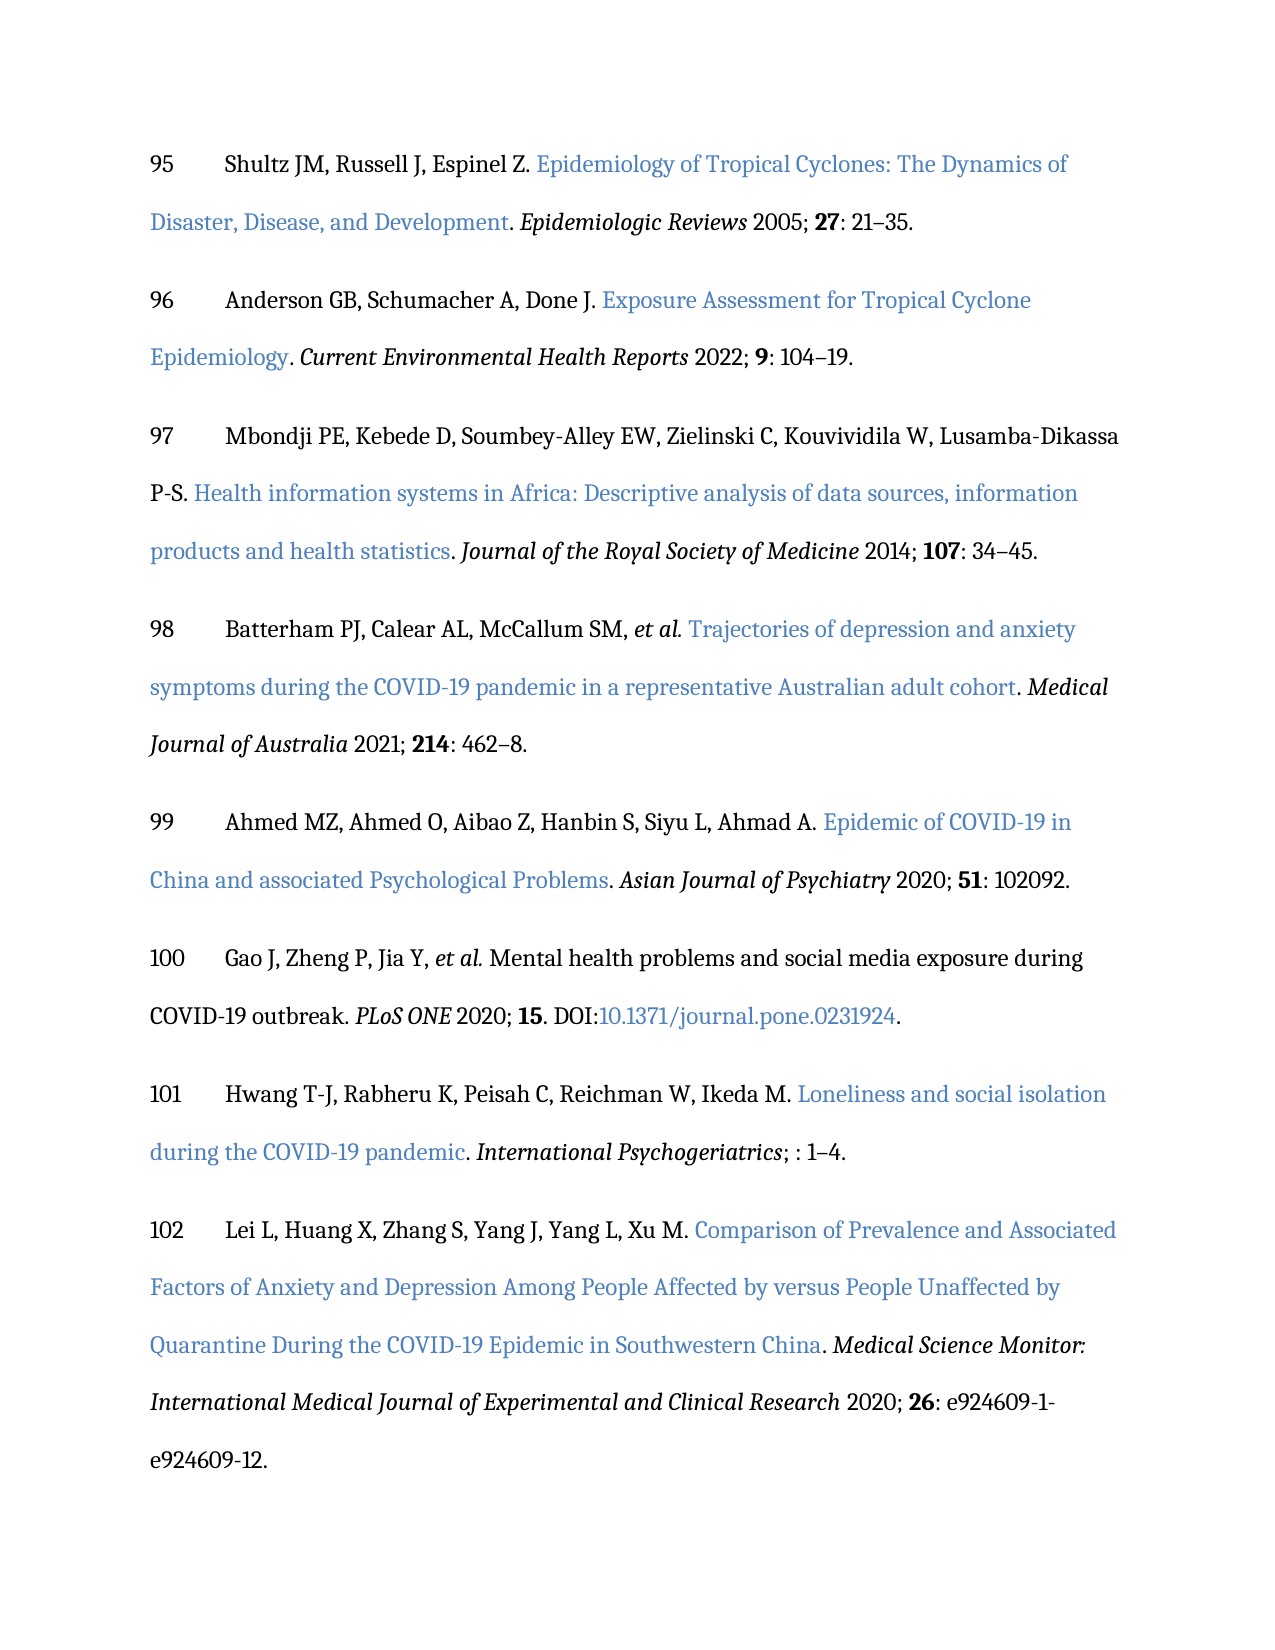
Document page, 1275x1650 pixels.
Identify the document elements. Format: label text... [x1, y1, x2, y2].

text 96 Anderson GB, Schumacher A, Done J. Exposure Assessment for Tropical Cyclone Epidemiology. Current Environmental Health Reports 2022; 9: 104–19. [150, 286, 1125, 372]
text 99 Ahmed MZ, Ahmed O, Aibao Z, Hanbin S, Siyu L, Ahmad A. Epidemic of COVID-19 in China and associated Psychological Problems. Asian Journal of Psychiatry 2020; 51: 102092. [150, 808, 1125, 894]
text 102 Lei L, Huang X, Zhang S, Yang J, Yang L, Xu M. Comparison of Prevalence and Associated Factors of Anxiety and Depression Among People Affected by versus People Unaffected by Quarantine During the COVID-19 Epidemic in Southwestern China. Medical Science Monitor: International Medical Journal of Experimental and Clinical Research 2020; 26: e924609-1-e924609-12. [150, 1216, 1125, 1474]
text 101 Hwang T-J, Rabheru K, Peisah C, Reichman W, Ikeda M. Loneliness and social isolation during the COVID-19 pandemic. International Psychogeriatrics; : 1–4. [150, 1080, 1125, 1166]
text 97 Mbondji PE, Kebede D, Soumbey-Alley EW, Zielinski C, Kouvividila W, Lusamba-Dikassa P-S. Health information systems in Africa: Descriptive analysis of data sources, information products and health statistics. Journal of the Royal Society of Medicine 2014; 107: 34–45. [150, 422, 1125, 565]
text 95 Shultz JM, Russell J, Espinel Z. Epidemiology of Tropical Cyclones: The Dynamics of Disaster, Disease, and Development. Epidemiologic Reviews 2005; 27: 21–35. [150, 150, 1125, 236]
text 100 Gao J, Zheng P, Jia Y, et al. Mental health problems and social media exposure during COVID-19 outbreak. PLoS ONE 2020; 15. DOI:10.1371/journal.pone.0231924. [150, 944, 1125, 1030]
text 98 Batterham PJ, Calear AL, McCallum SM, et al. Trajectories of depression and anxiety symptoms during the COVID-19 pandemic in a representative Australian adult cohort. Medical Journal of Australia 2021; 214: 462–8. [150, 615, 1125, 759]
